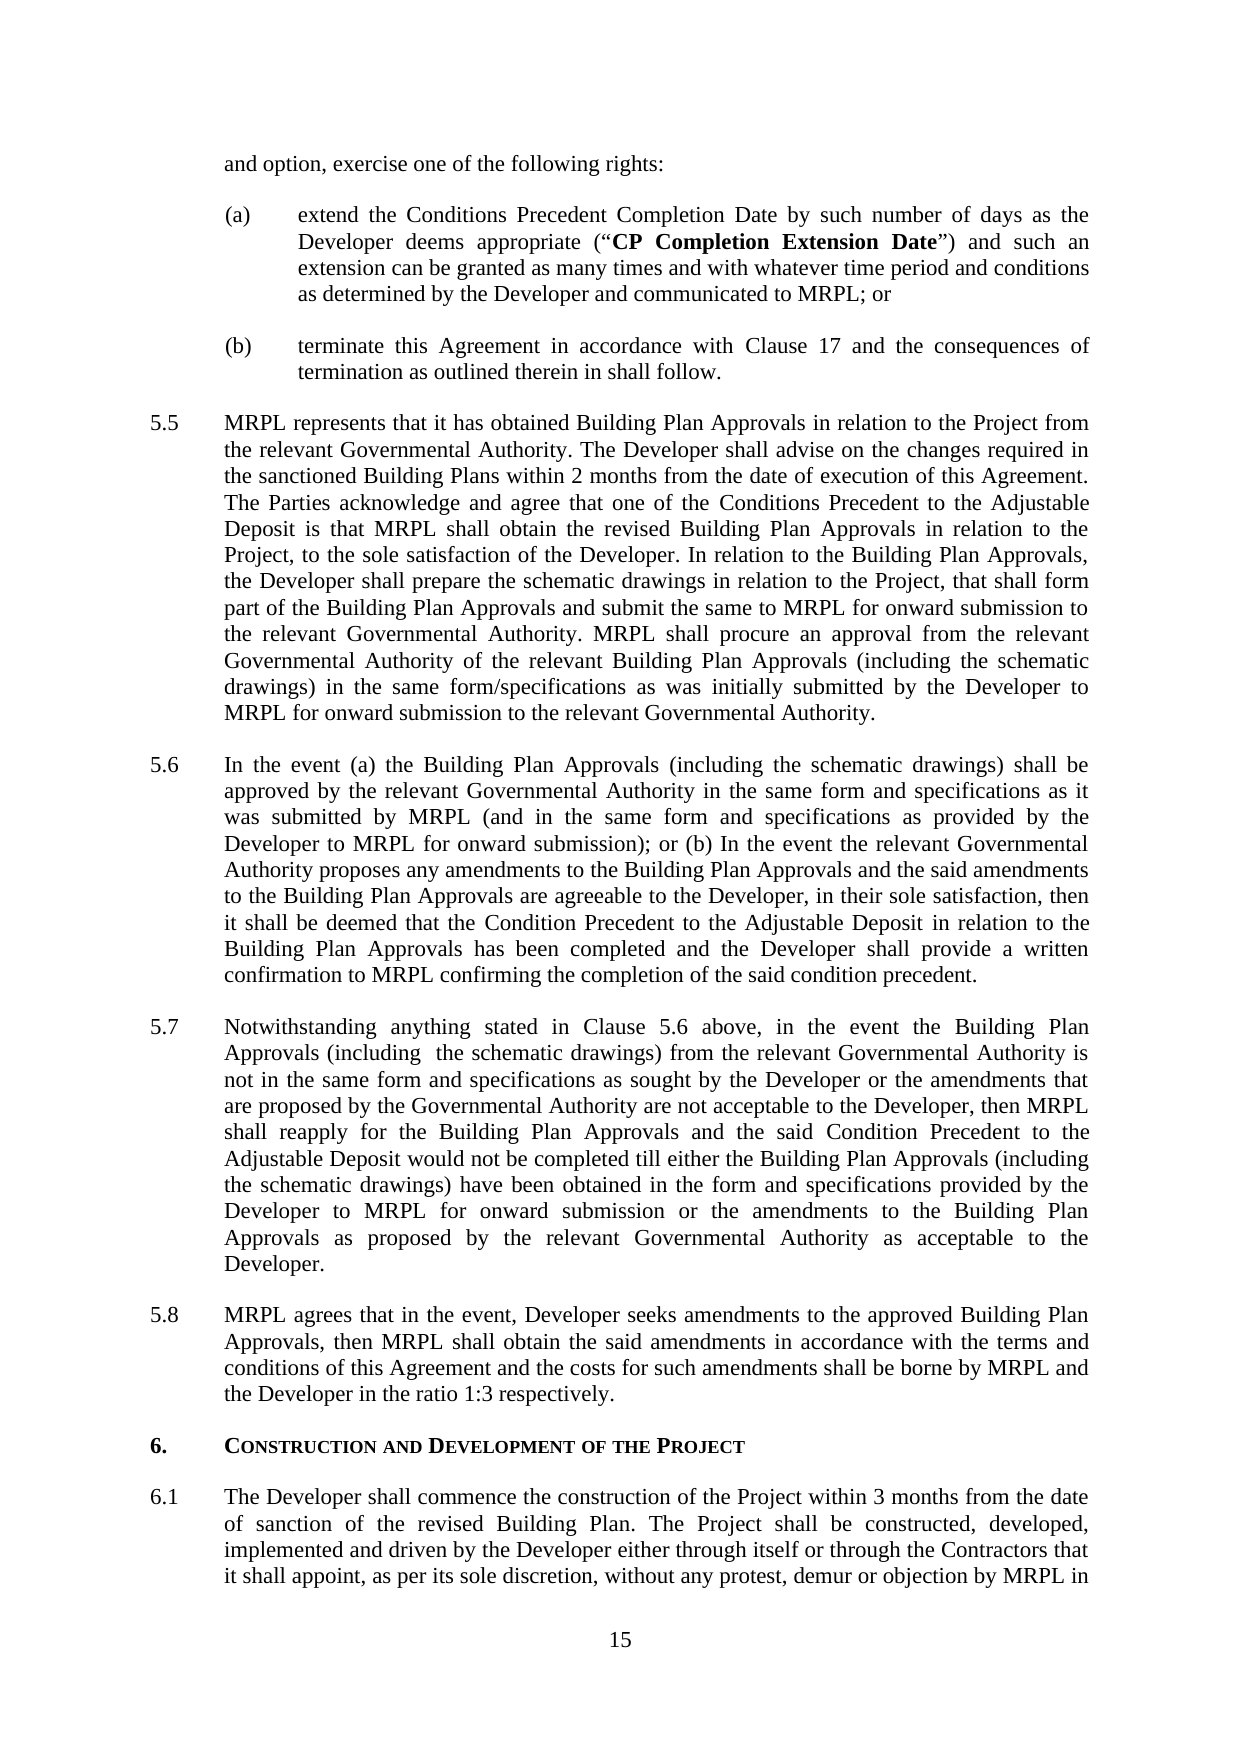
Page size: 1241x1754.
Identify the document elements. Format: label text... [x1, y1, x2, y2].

subtitle Construction and Development of the Project [150, 1432, 1090, 1458]
list In the event (a) the Building Plan Approvals (including the schematic drawings) shall be approved by the relevant Governmental Authority in the same form and specifications as it was submitted by MRPL (and in the same form and specifications as provided by the Developer to MRPL for onward submission); or (b) In the event the relevant Governmental Authority proposes any amendments to the Building Plan Approvals and the said amendments to the Building Plan Approvals are agreeable to the Developer, in their sole satisfaction, then it shall be deemed that the Condition Precedent to the Adjustable Deposit in relation to the Building Plan Approvals has been completed and the Developer shall provide a written confirmation to MRPL confirming the completion of the said condition precedent. [150, 751, 1090, 988]
list Notwithstanding anything stated in Clause 5.6 above, in the event the Building Plan Approvals (including the schematic drawings) from the relevant Governmental Authority is not in the same form and specifications as sought by the Developer or the amendments that are proposed by the Governmental Authority are not acceptable to the Developer, then MRPL shall reapply for the Building Plan Approvals and the said Condition Precedent to the Adjustable Deposit would not be completed till either the Building Plan Approvals (including the schematic drawings) have been obtained in the form and specifications provided by the Developer to MRPL for onward submission or the amendments to the Building Plan Approvals as proposed by the relevant Governmental Authority as acceptable to the Developer. [150, 1013, 1090, 1276]
list MRPL represents that it has obtained Building Plan Approvals in relation to the Project from the relevant Governmental Authority. The Developer shall advise on the changes required in the sanctioned Building Plans within 2 months from the date of execution of this Agreement. The Parties acknowledge and agree that one of the Conditions Precedent to the Adjustable Deposit is that MRPL shall obtain the revised Building Plan Approvals in relation to the Project, to the sole satisfaction of the Developer. In relation to the Building Plan Approvals, the Developer shall prepare the schematic drawings in relation to the Project, that shall form part of the Building Plan Approvals and submit the same to MRPL for onward submission to the relevant Governmental Authority. MRPL shall procure an approval from the relevant Governmental Authority of the relevant Building Plan Approvals (including the schematic drawings) in the same form/specifications as was initially submitted by the Developer to MRPL for onward submission to the relevant Governmental Authority. [150, 409, 1090, 726]
list MRPL agrees that in the event, Developer seeks amendments to the approved Building Plan Approvals, then MRPL shall obtain the said amendments in accordance with the terms and conditions of this Agreement and the costs for such amendments shall be borne by MRPL and the Developer in the ratio 1:3 respectively. [150, 1301, 1090, 1407]
list terminate this Agreement in accordance with Clause 17 and the consequences of termination as outlined therein in shall follow. [225, 332, 1090, 384]
list extend the Conditions Precedent Completion Date by such number of days as the Developer deems appropriate (“CP Completion Extension Date”) and such an extension can be granted as many times and with whatever time period and conditions as determined by the Developer and communicated to MRPL; or [225, 201, 1090, 307]
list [150, 150, 1090, 176]
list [150, 1483, 1090, 1589]
